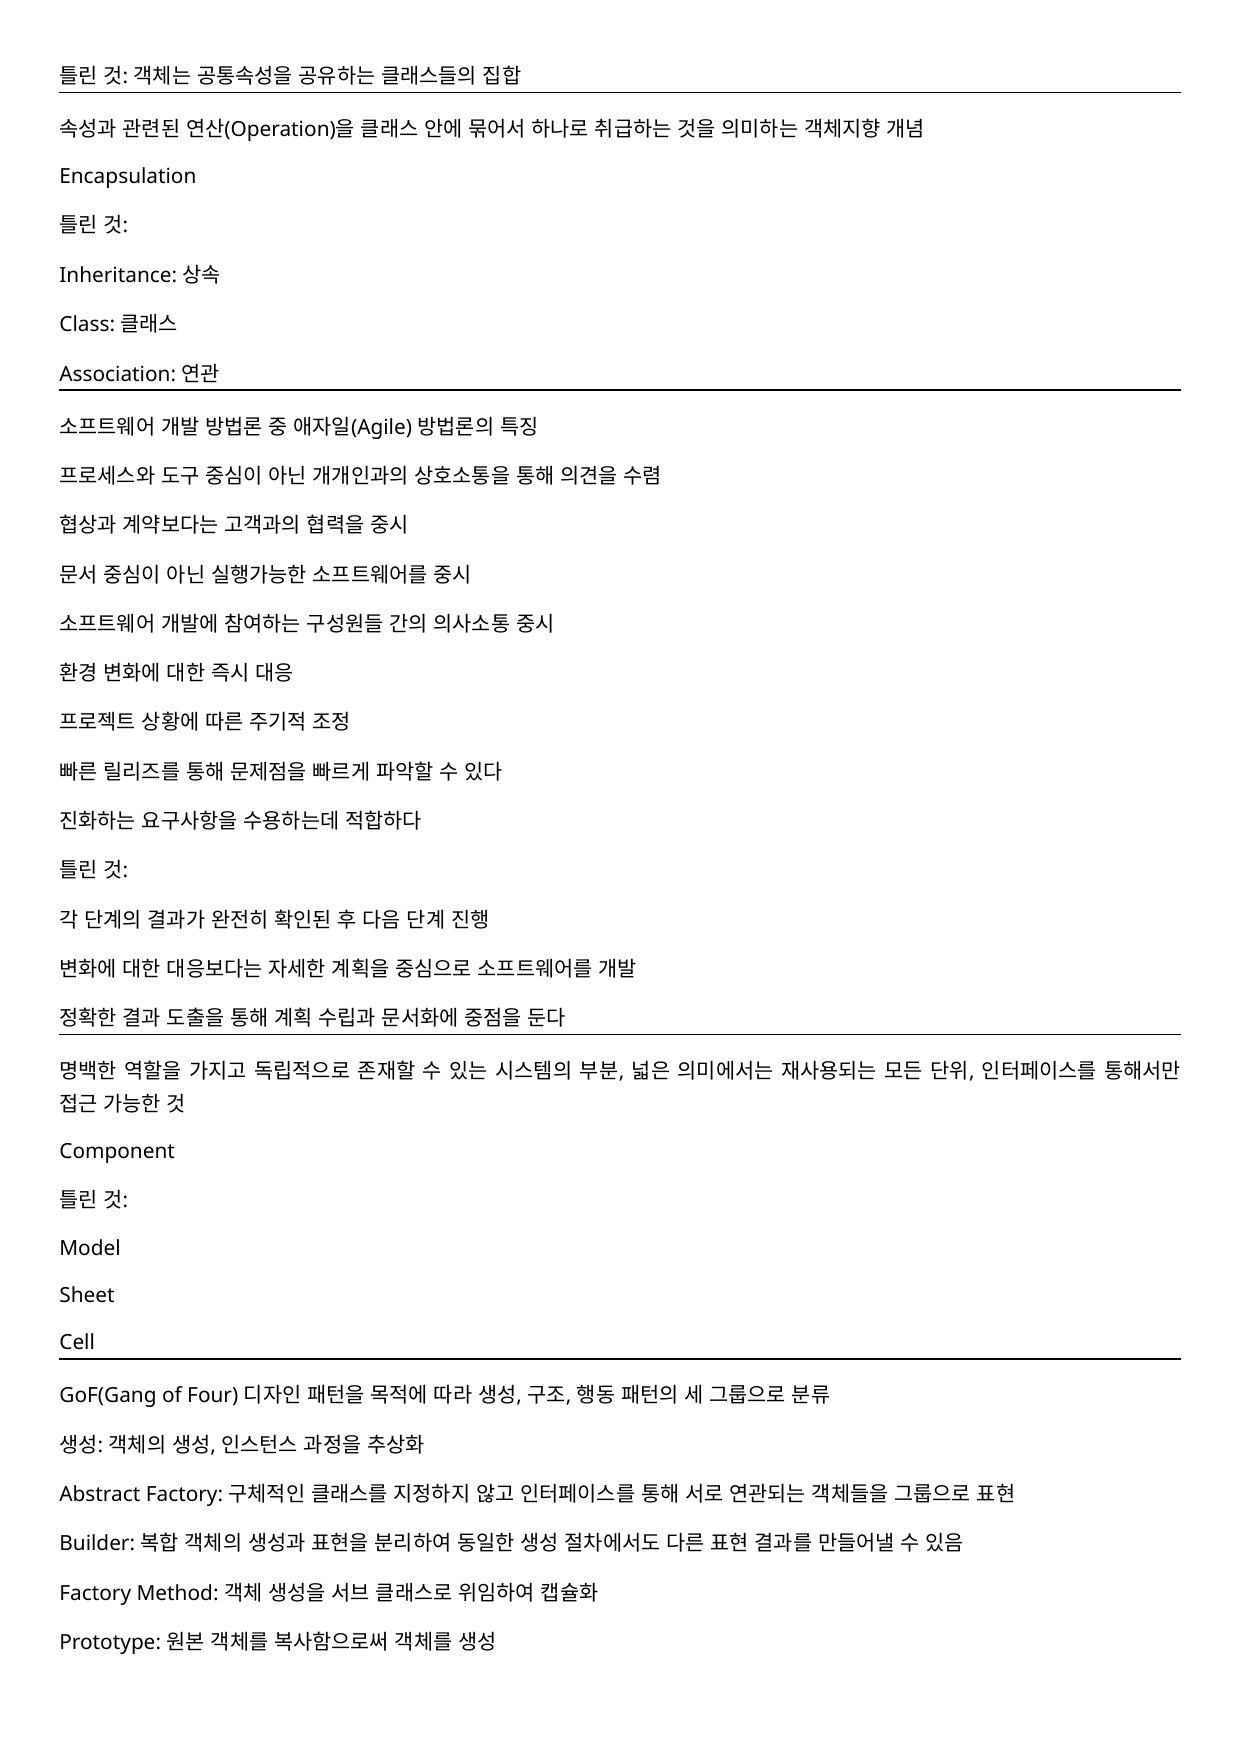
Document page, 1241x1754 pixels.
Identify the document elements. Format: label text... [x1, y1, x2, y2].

text Builder: 복합 객체의 생성과 표현을 분리하여 동일한 생성 절차에서도 다른 표현 결과를 만들어낼 수 있음 [59, 1527, 1181, 1557]
text Cell [59, 1327, 1181, 1358]
text 변화에 대한 대응보다는 자세한 계획을 중심으로 소프트웨어를 개발 [59, 952, 1181, 982]
text 생성: 객체의 생성, 인스턴스 과정을 추상화 [59, 1428, 1181, 1458]
text 소프트웨어 개발 방법론 중 애자일(Agile) 방법론의 특징 [59, 410, 1181, 440]
text Sheet [59, 1280, 1181, 1309]
text Factory Method: 객체 생성을 서브 클래스로 위임하여 캡슐화 [59, 1576, 1181, 1606]
text 협상과 계약보다는 고객과의 협력을 중시 [59, 508, 1181, 539]
text Abstract Factory: 구체적인 클래스를 지정하지 않고 인터페이스를 통해 서로 연관되는 객체들을 그룹으로 표현 [59, 1477, 1181, 1507]
text Association: 연관 [59, 357, 1181, 389]
text GoF(Gang of Four) 디자인 패턴을 목적에 따라 생성, 구조, 행동 패턴의 세 그룹으로 분류 [59, 1378, 1181, 1409]
text 프로젝트 상황에 따른 주기적 조정 [59, 706, 1181, 736]
text 빠른 릴리즈를 통해 문제점을 빠르게 파악할 수 있다 [59, 755, 1181, 785]
text 틀린 것: [59, 853, 1181, 884]
text 소프트웨어 개발에 참여하는 구성원들 간의 의사소통 중시 [59, 607, 1181, 637]
text Prototype: 원본 객체를 복사함으로써 객체를 생성 [59, 1625, 1181, 1656]
text 정확한 결과 도출을 통해 계획 수립과 문서화에 중점을 둔다 [59, 1001, 1181, 1034]
text 프로세스와 도구 중심이 아닌 개개인과의 상호소통을 통해 의견을 수렴 [59, 459, 1181, 489]
text 진화하는 요구사항을 수용하는데 적합하다 [59, 804, 1181, 834]
text 각 단계의 결과가 완전히 확인된 후 다음 단계 진행 [59, 903, 1181, 933]
text Encapsulation [59, 161, 1181, 190]
text 환경 변화에 대한 즉시 대응 [59, 656, 1181, 687]
text Component [59, 1136, 1181, 1165]
text 틀린 것: [59, 1183, 1181, 1214]
text 속성과 관련된 연산(Operation)을 클래스 안에 묶어서 하나로 취급하는 것을 의미하는 객체지향 개념 [59, 112, 1181, 142]
text 문서 중심이 아닌 실행가능한 소프트웨어를 중시 [59, 558, 1181, 588]
text 틀린 것: [59, 209, 1181, 239]
text Model [59, 1233, 1181, 1261]
text Inheritance: 상속 [59, 258, 1181, 288]
text Class: 클래스 [59, 307, 1181, 338]
text 틀린 것: 객체는 공통속성을 공유하는 클래스들의 집합 [59, 59, 1181, 92]
text 명백한 역할을 가지고 독립적으로 존재할 수 있는 시스템의 부분, 넓은 의미에서는 재사용되는 모든 단위, 인터페이스를 통해서만 접근 가능한 것 [59, 1054, 1181, 1117]
